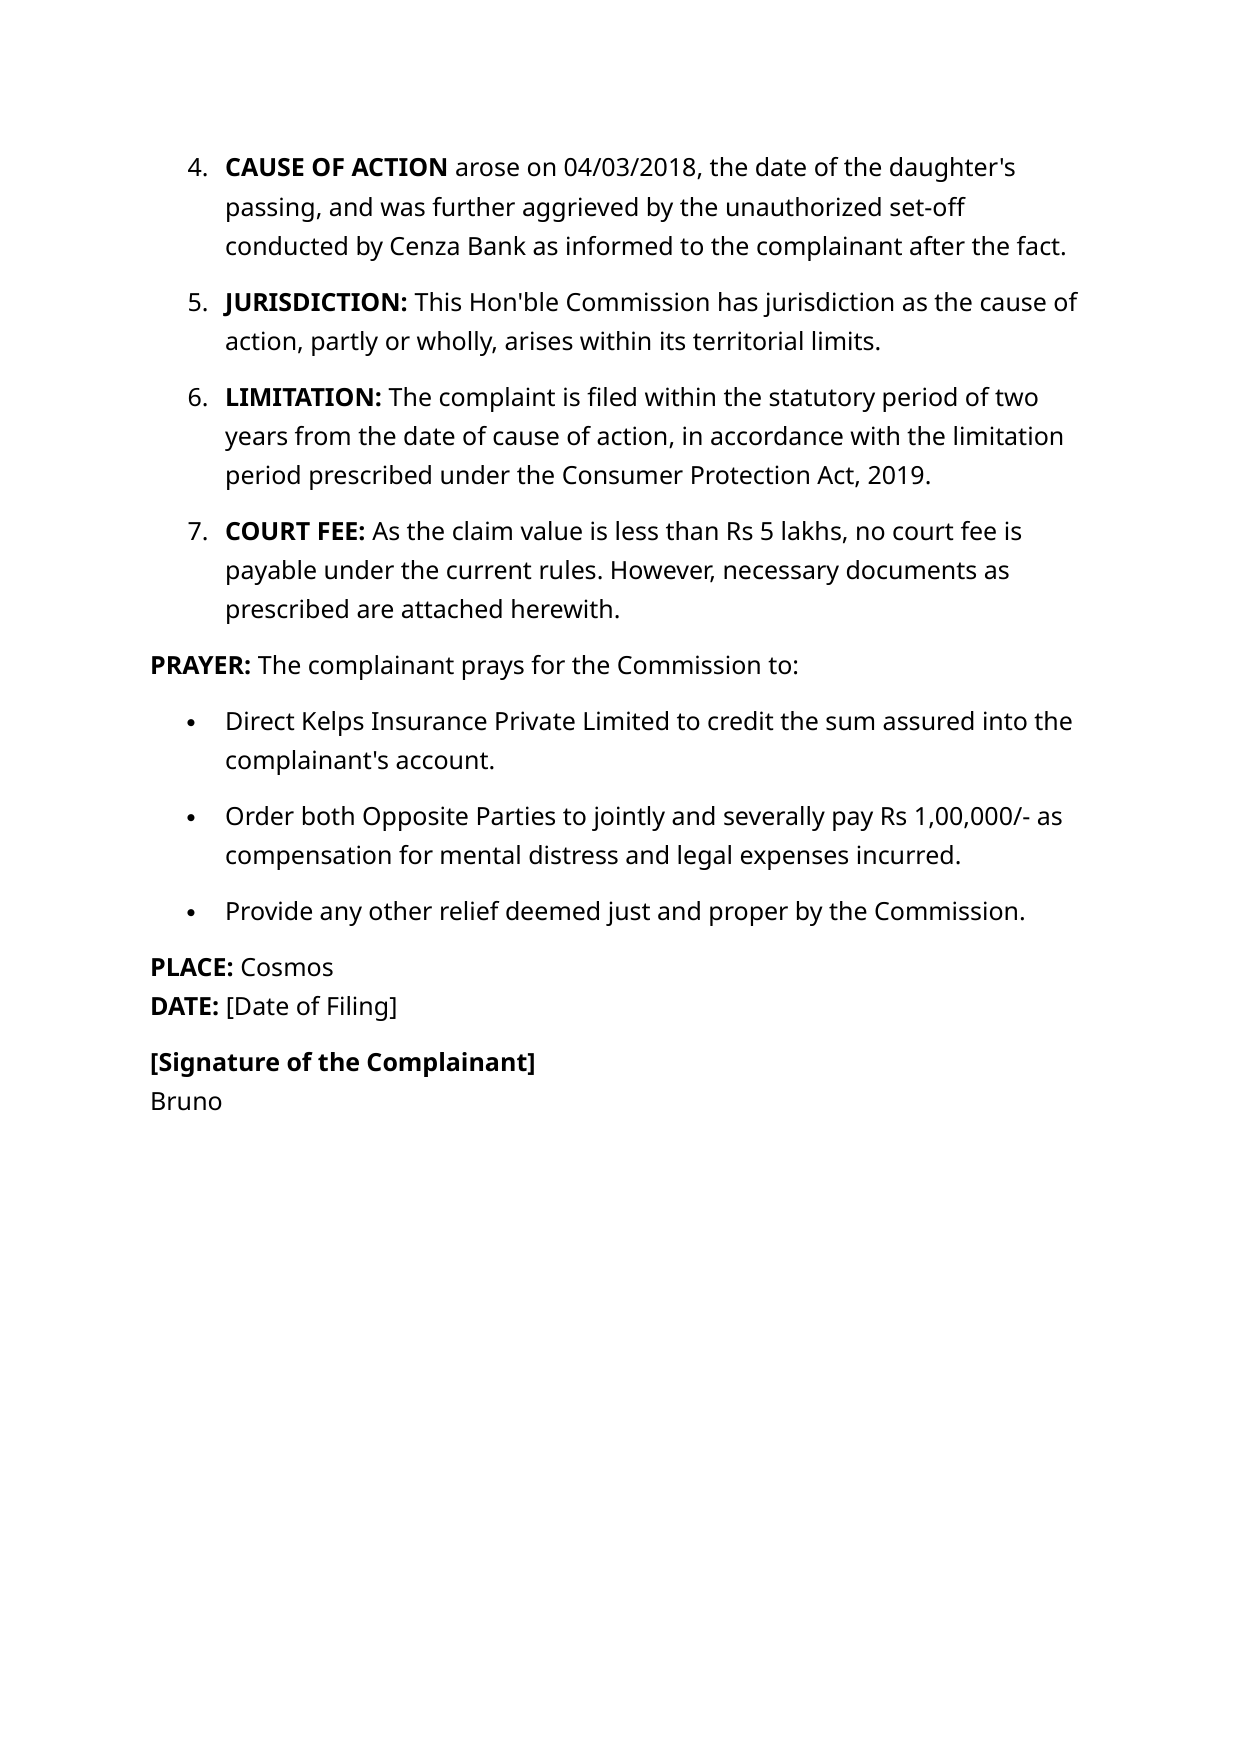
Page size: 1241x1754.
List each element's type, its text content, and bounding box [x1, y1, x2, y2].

text PLACE: Cosmos DATE: [Date of Filing] [150, 949, 1090, 1022]
list Order both Opposite Parties to jointly and severally pay Rs 1,00,000/- as compensation for mental distress and legal expenses incurred. [187, 798, 1090, 872]
list JURISDICTION: This Hon'ble Commission has jurisdiction as the cause of action, partly or wholly, arises within its territorial limits. [187, 284, 1090, 357]
list Provide any other relief deemed just and proper by the Commission. [187, 893, 1090, 927]
list COURT FEE: As the claim value is less than Rs 5 lakhs, no court fee is payable under the current rules. However, necessary documents as prescribed are attached herewith. [187, 513, 1090, 626]
list LIMITATION: The complaint is filed within the statutory period of two years from the date of cause of action, in accordance with the limitation period prescribed under the Consumer Protection Act, 2019. [187, 379, 1090, 492]
list Direct Kelps Insurance Private Limited to credit the sum assured into the complainant's account. [187, 703, 1090, 777]
list CAUSE OF ACTION arose on 04/03/2018, the date of the daughter's passing, and was further aggrieved by the unauthorized set-off conducted by Cenza Bank as informed to the complainant after the fact. [187, 150, 1090, 262]
text PRAYER: The complainant prays for the Commission to: [150, 647, 1090, 682]
text [Signature of the Complainant] Bruno [150, 1044, 1090, 1117]
